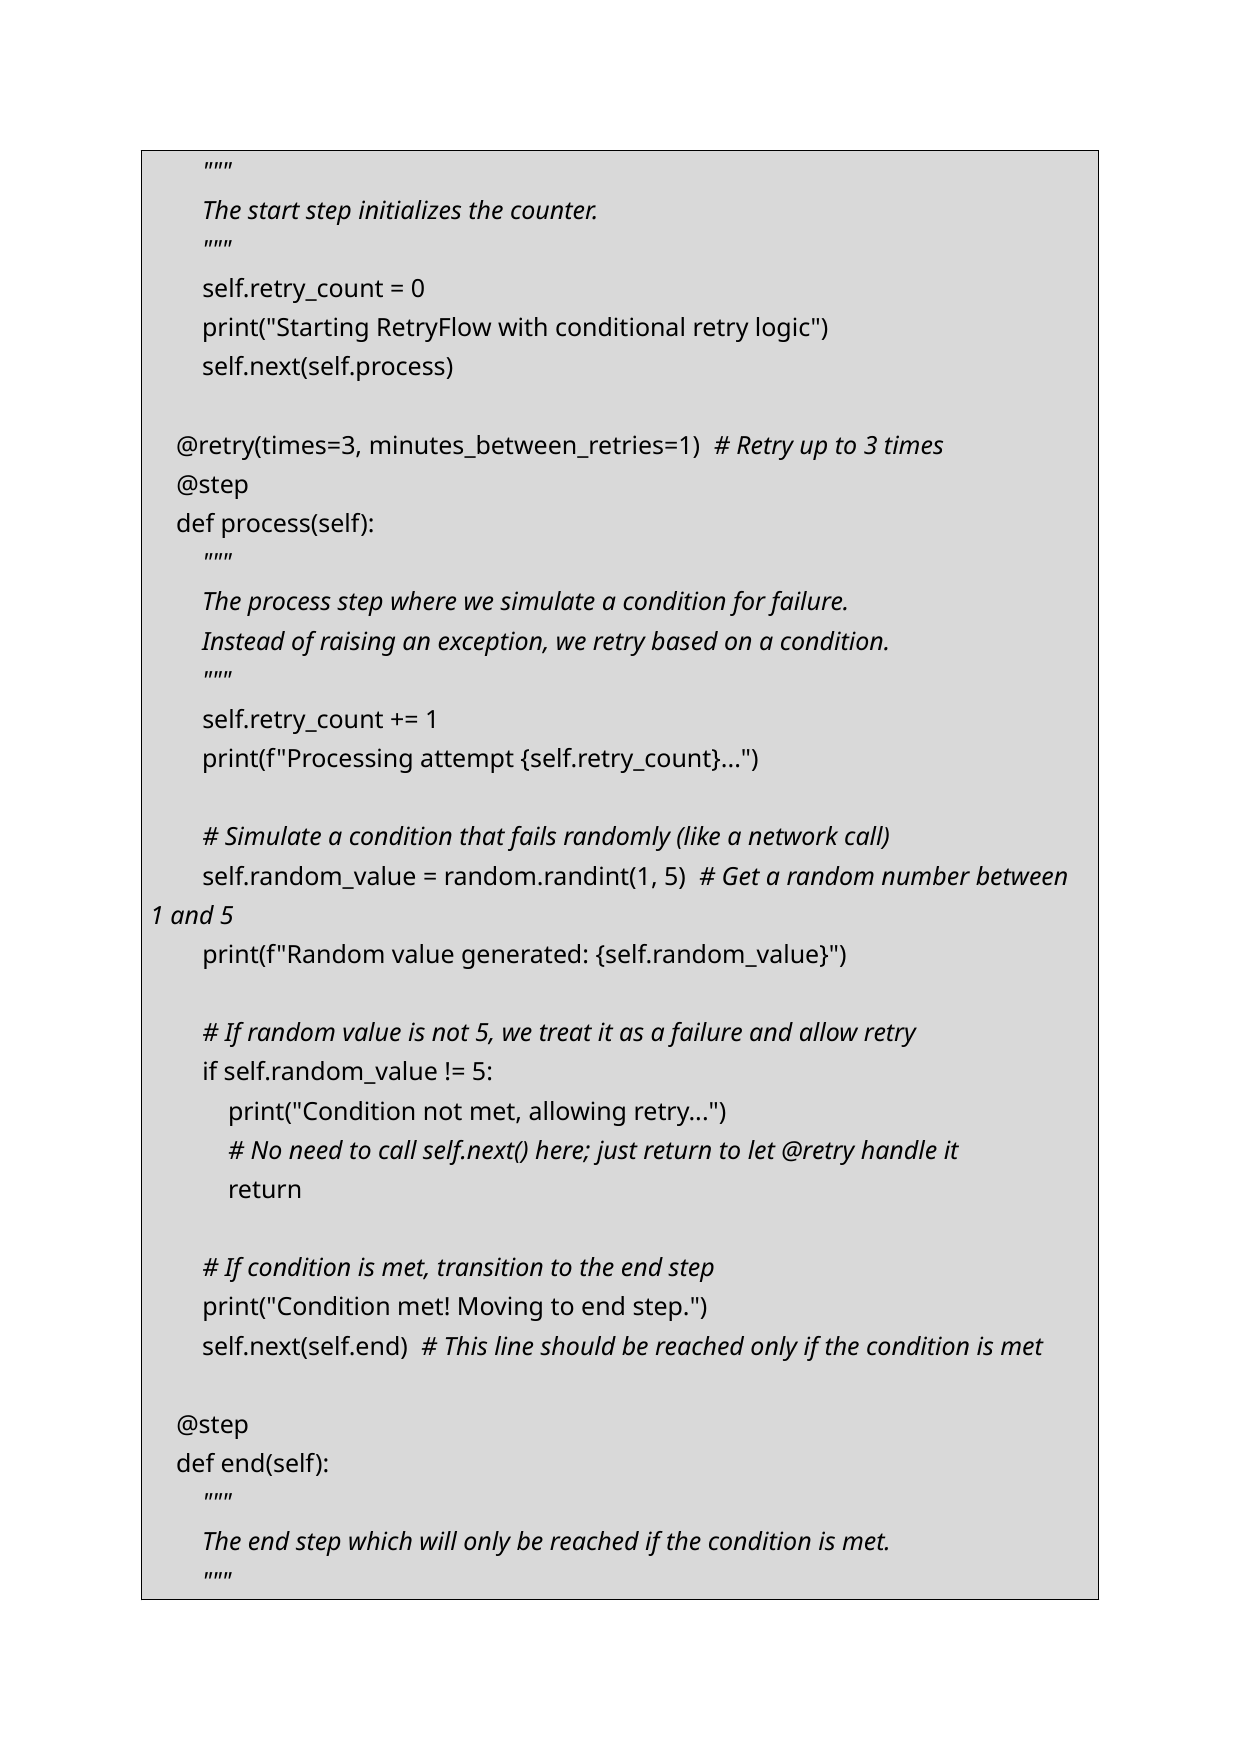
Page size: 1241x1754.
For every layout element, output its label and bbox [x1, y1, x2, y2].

text [142, 151, 1098, 1599]
